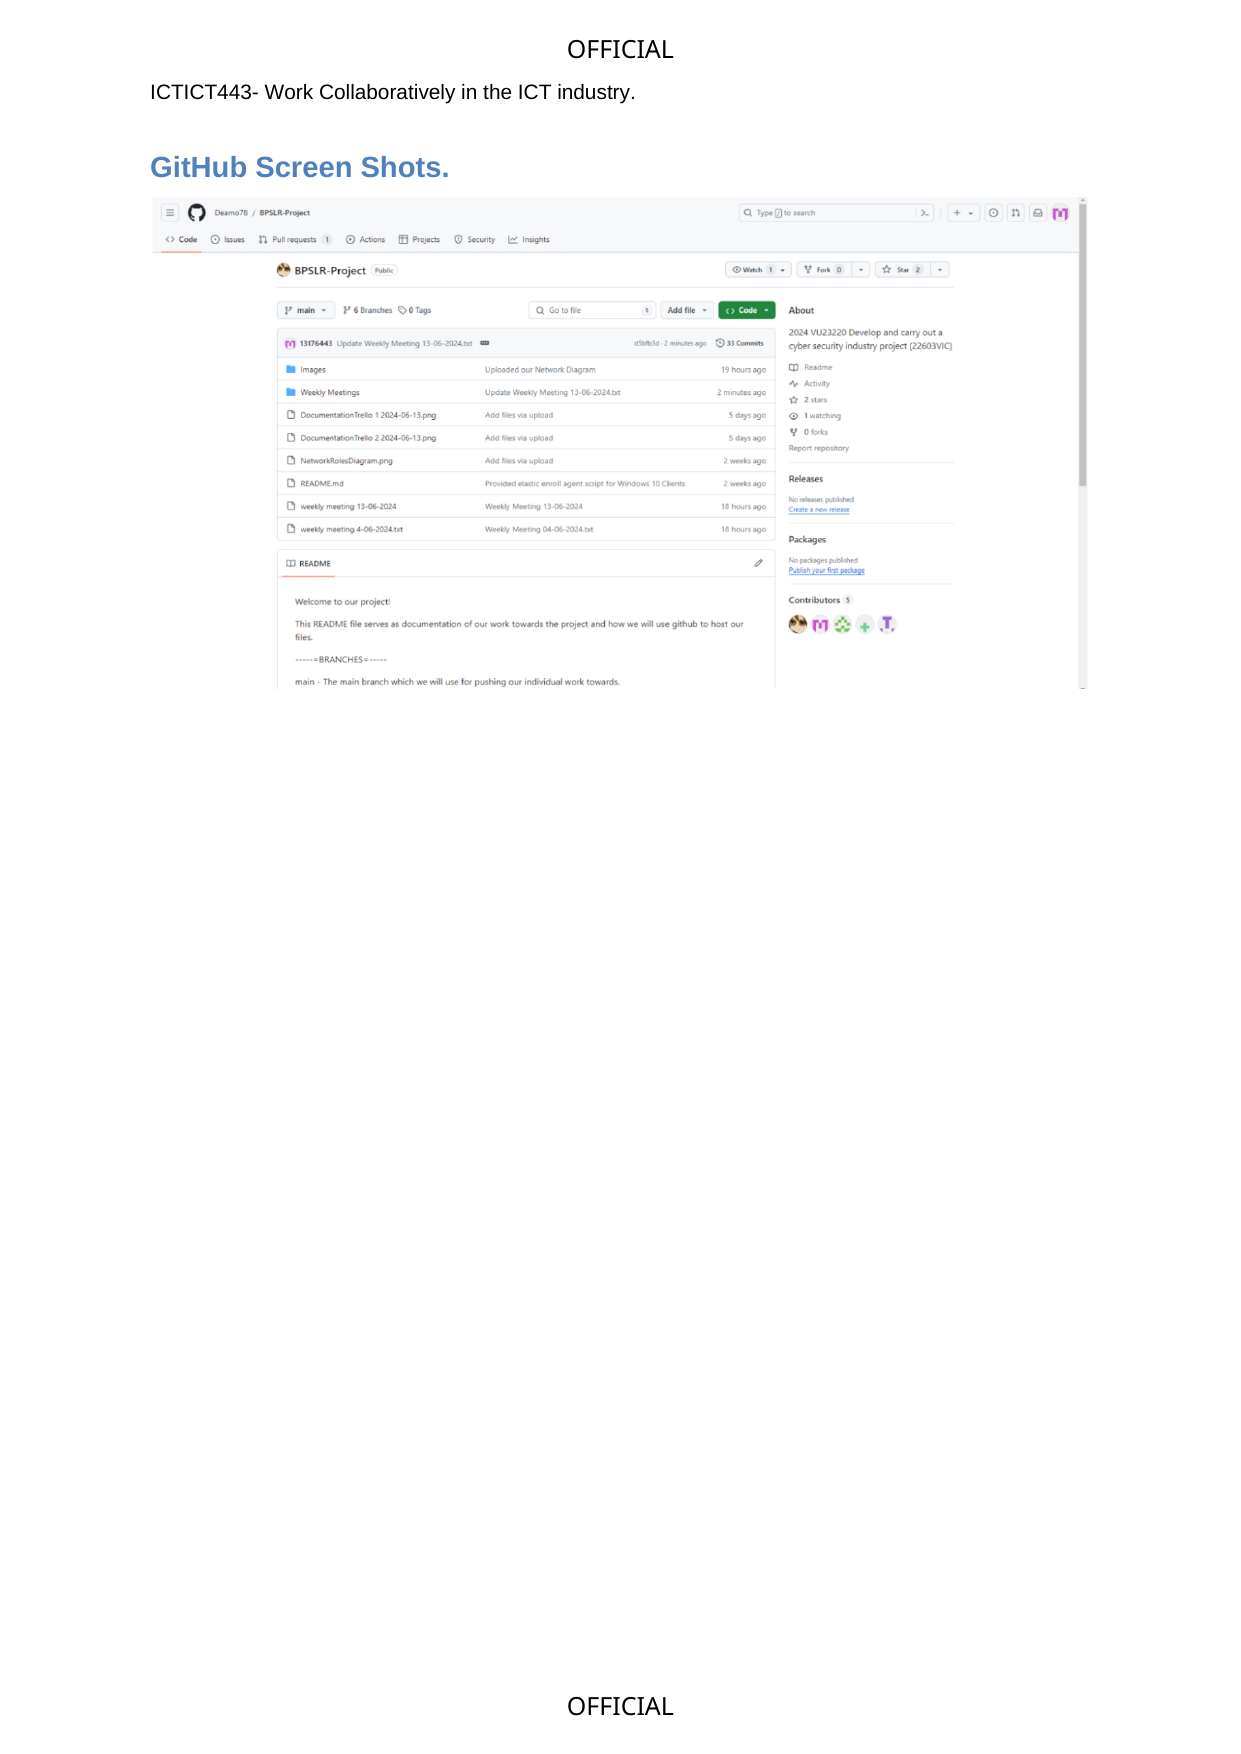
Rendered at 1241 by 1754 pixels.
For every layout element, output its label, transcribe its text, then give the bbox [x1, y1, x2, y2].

subtitle GitHub Screen Shots. [150, 150, 1090, 183]
picture [150, 196, 1089, 689]
